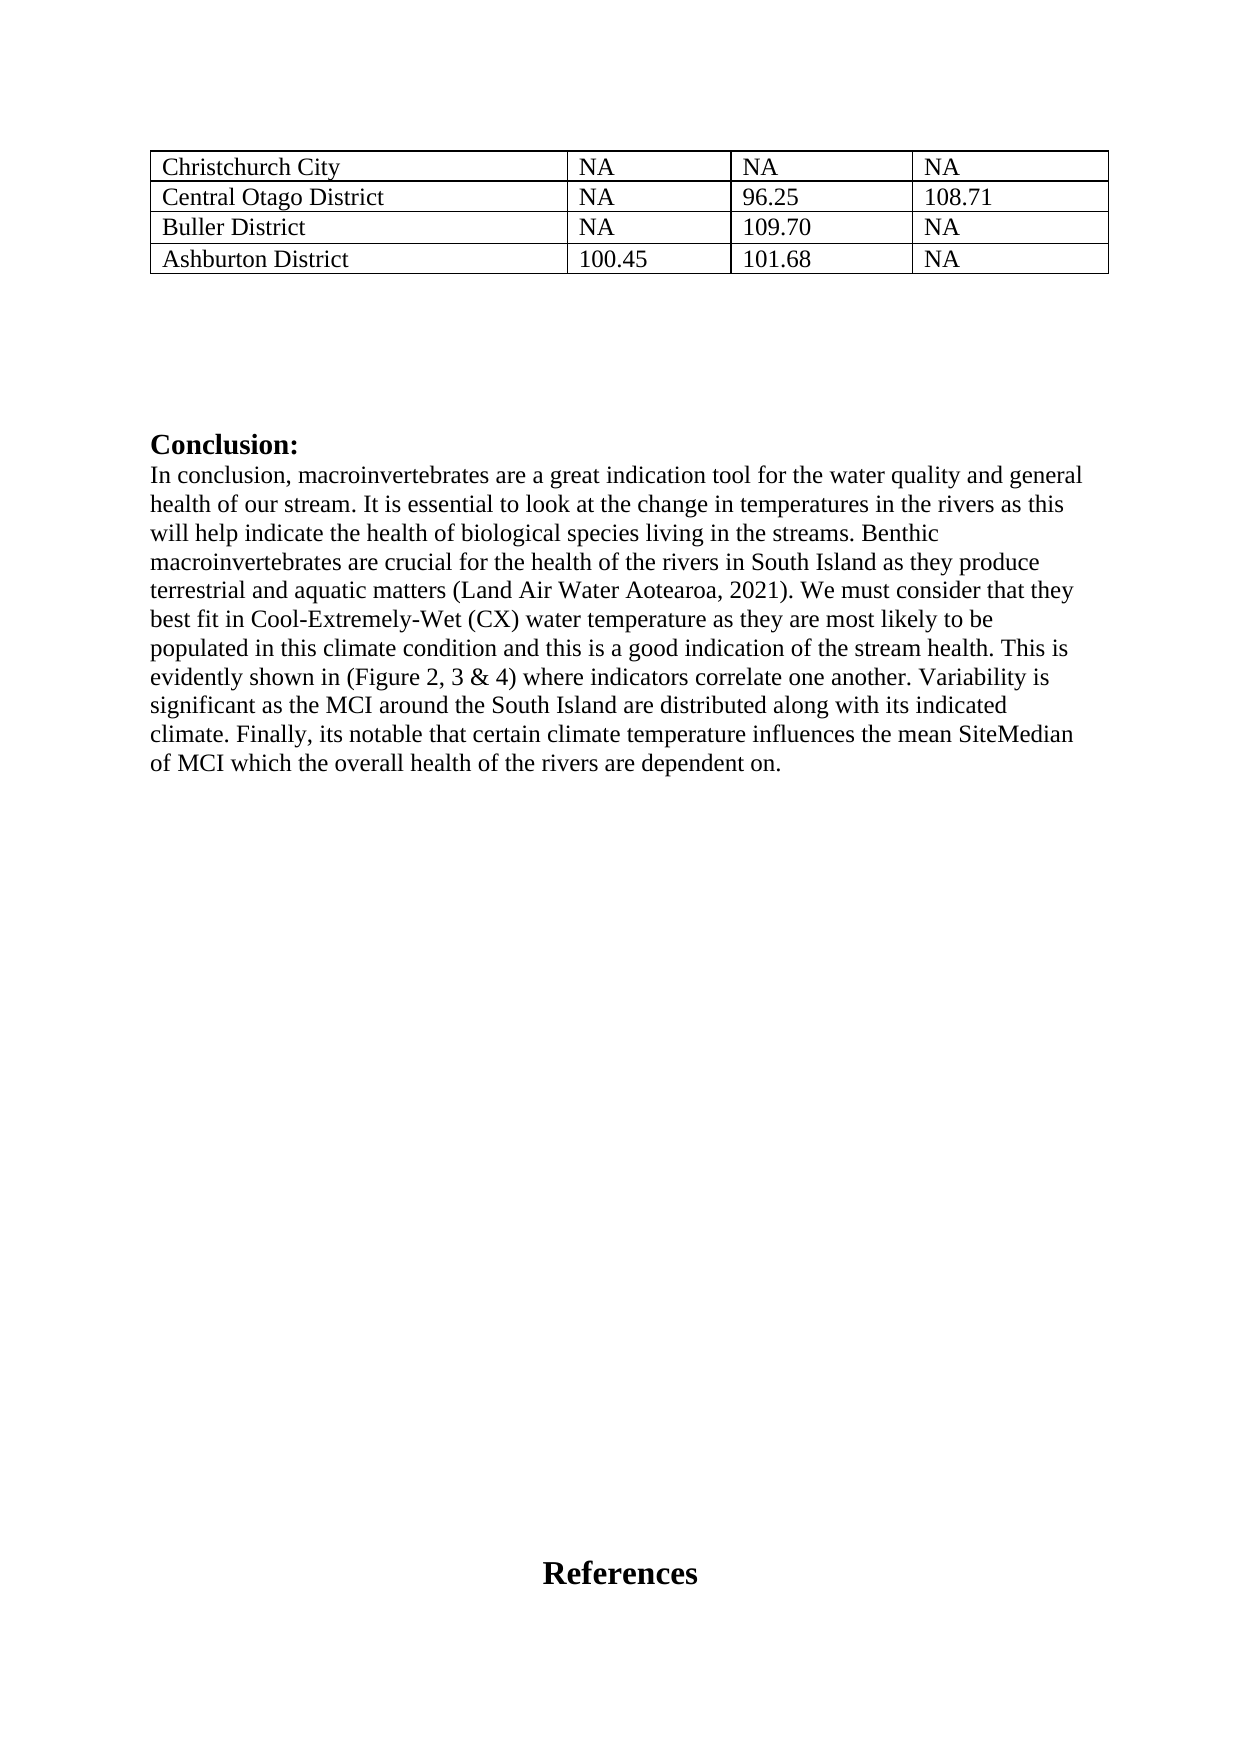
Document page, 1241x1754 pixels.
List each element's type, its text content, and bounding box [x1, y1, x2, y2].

text In conclusion, macroinvertebrates are a great indication tool for the water quality and general health of our stream. It is essential to look at the change in temperatures in the rivers as this will help indicate the health of biological species living in the streams. Benthic macroinvertebrates are crucial for the health of the rivers in South Island as they produce terrestrial and aquatic matters (Land Air Water Aotearoa, 2021). We must consider that they best fit in Cool-Extremely-Wet (CX) water temperature as they are most likely to be populated in this climate condition and this is a good indication of the stream health. This is evidently shown in (Figure 2, 3 & 4) where indicators correlate one another. Variability is significant as the MCI around the South Island are distributed along with its indicated climate. Finally, its notable that certain climate temperature influences the mean SiteMedian of MCI which the overall health of the rivers are dependent on. [150, 461, 1090, 777]
table_cell 100.45 [568, 244, 730, 273]
text References [150, 1553, 1090, 1591]
table_cell NA [568, 152, 730, 180]
table_cell NA [913, 212, 1108, 242]
table_cell Ashburton District [151, 244, 567, 273]
table_cell NA [913, 244, 1108, 273]
table_cell NA [913, 152, 1108, 180]
table_cell 108.71 [913, 182, 1108, 211]
table_cell 96.25 [732, 182, 912, 211]
table_cell Buller District [151, 212, 567, 242]
table_cell NA [732, 152, 912, 180]
table_cell NA [568, 212, 730, 242]
text Conclusion: [150, 427, 1090, 461]
table_cell NA [568, 182, 730, 211]
table_cell 101.68 [732, 244, 912, 273]
table_cell Central Otago District [151, 182, 567, 211]
table_cell Christchurch City [151, 152, 567, 180]
table_cell 109.70 [732, 212, 912, 242]
